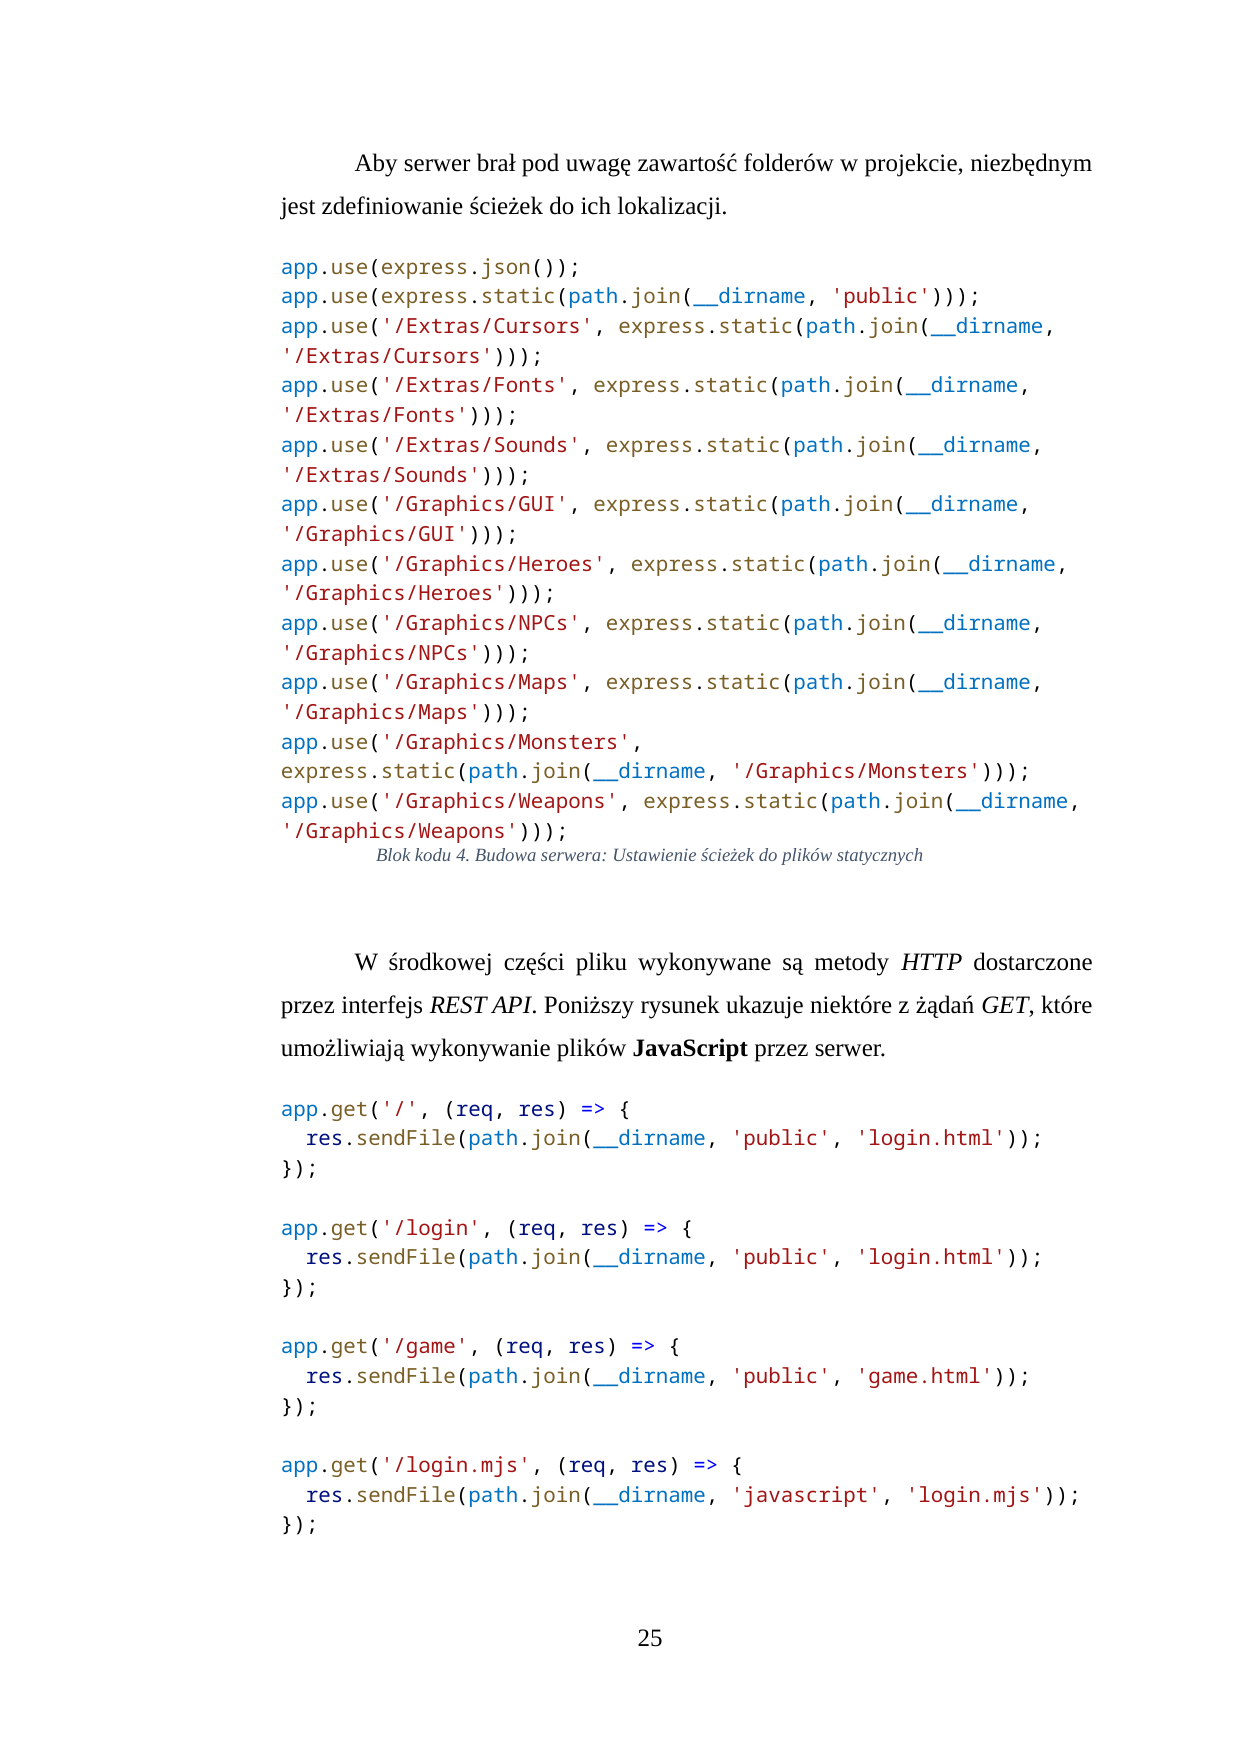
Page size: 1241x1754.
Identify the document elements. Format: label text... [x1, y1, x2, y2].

text }); [281, 1389, 1092, 1419]
text res.sendFile(path.join(__dirname, 'javascript', 'login.mjs')); [281, 1478, 1092, 1508]
text app.get('/game', (req, res) => { [281, 1330, 1092, 1360]
text app.use(express.static(path.join(__dirname, 'public'))); [281, 280, 1092, 310]
text app.use('/Graphics/Heroes', express.static(path.join(__dirname, '/Graphics/Heroes'))); [281, 547, 1092, 607]
text }); [281, 1152, 1092, 1182]
text Aby serwer brał pod uwagę zawartość folderów w projekcie, niezbędnym jest zdefiniowanie ścieżek do ich lokalizacji. [281, 148, 1092, 219]
text res.sendFile(path.join(__dirname, 'public', 'login.html')); [281, 1122, 1092, 1152]
text app.use('/Graphics/Weapons', express.static(path.join(__dirname, '/Graphics/Weapons'))); [281, 785, 1092, 844]
text app.use('/Graphics/Maps', express.static(path.join(__dirname, '/Graphics/Maps'))); [281, 666, 1092, 726]
text app.use('/Graphics/GUI', express.static(path.join(__dirname, '/Graphics/GUI'))); [281, 488, 1092, 547]
text }); [281, 1271, 1092, 1300]
text app.get('/login.mjs', (req, res) => { [281, 1449, 1092, 1478]
text app.use('/Graphics/Monsters', express.static(path.join(__dirname, '/Graphics/Monsters'))); [281, 726, 1092, 785]
text res.sendFile(path.join(__dirname, 'public', 'login.html')); [281, 1241, 1092, 1271]
text res.sendFile(path.join(__dirname, 'public', 'game.html')); [281, 1360, 1092, 1389]
text }); [281, 1508, 1092, 1538]
text app.get('/', (req, res) => { [281, 1093, 1092, 1122]
text W środkowej części pliku wykonywane są metody HTTP dostarczone przez interfejs REST API. Poniższy rysunek ukazuje niektóre z żądań GET, które umożliwiają wykonywanie plików JavaScript przez serwer. [281, 947, 1092, 1062]
text app.use('/Extras/Fonts', express.static(path.join(__dirname, '/Extras/Fonts'))); [281, 369, 1092, 429]
text app.use(express.json()); [281, 251, 1092, 280]
text app.get('/login', (req, res) => { [281, 1211, 1092, 1241]
text app.use('/Extras/Sounds', express.static(path.join(__dirname, '/Extras/Sounds'))); [281, 429, 1092, 488]
text Blok kodu 4. Budowa serwera: Ustawienie ścieżek do plików statycznych [207, 844, 1092, 866]
text app.use('/Graphics/NPCs', express.static(path.join(__dirname, '/Graphics/NPCs'))); [281, 607, 1092, 666]
text app.use('/Extras/Cursors', express.static(path.join(__dirname, '/Extras/Cursors'))); [281, 310, 1092, 369]
